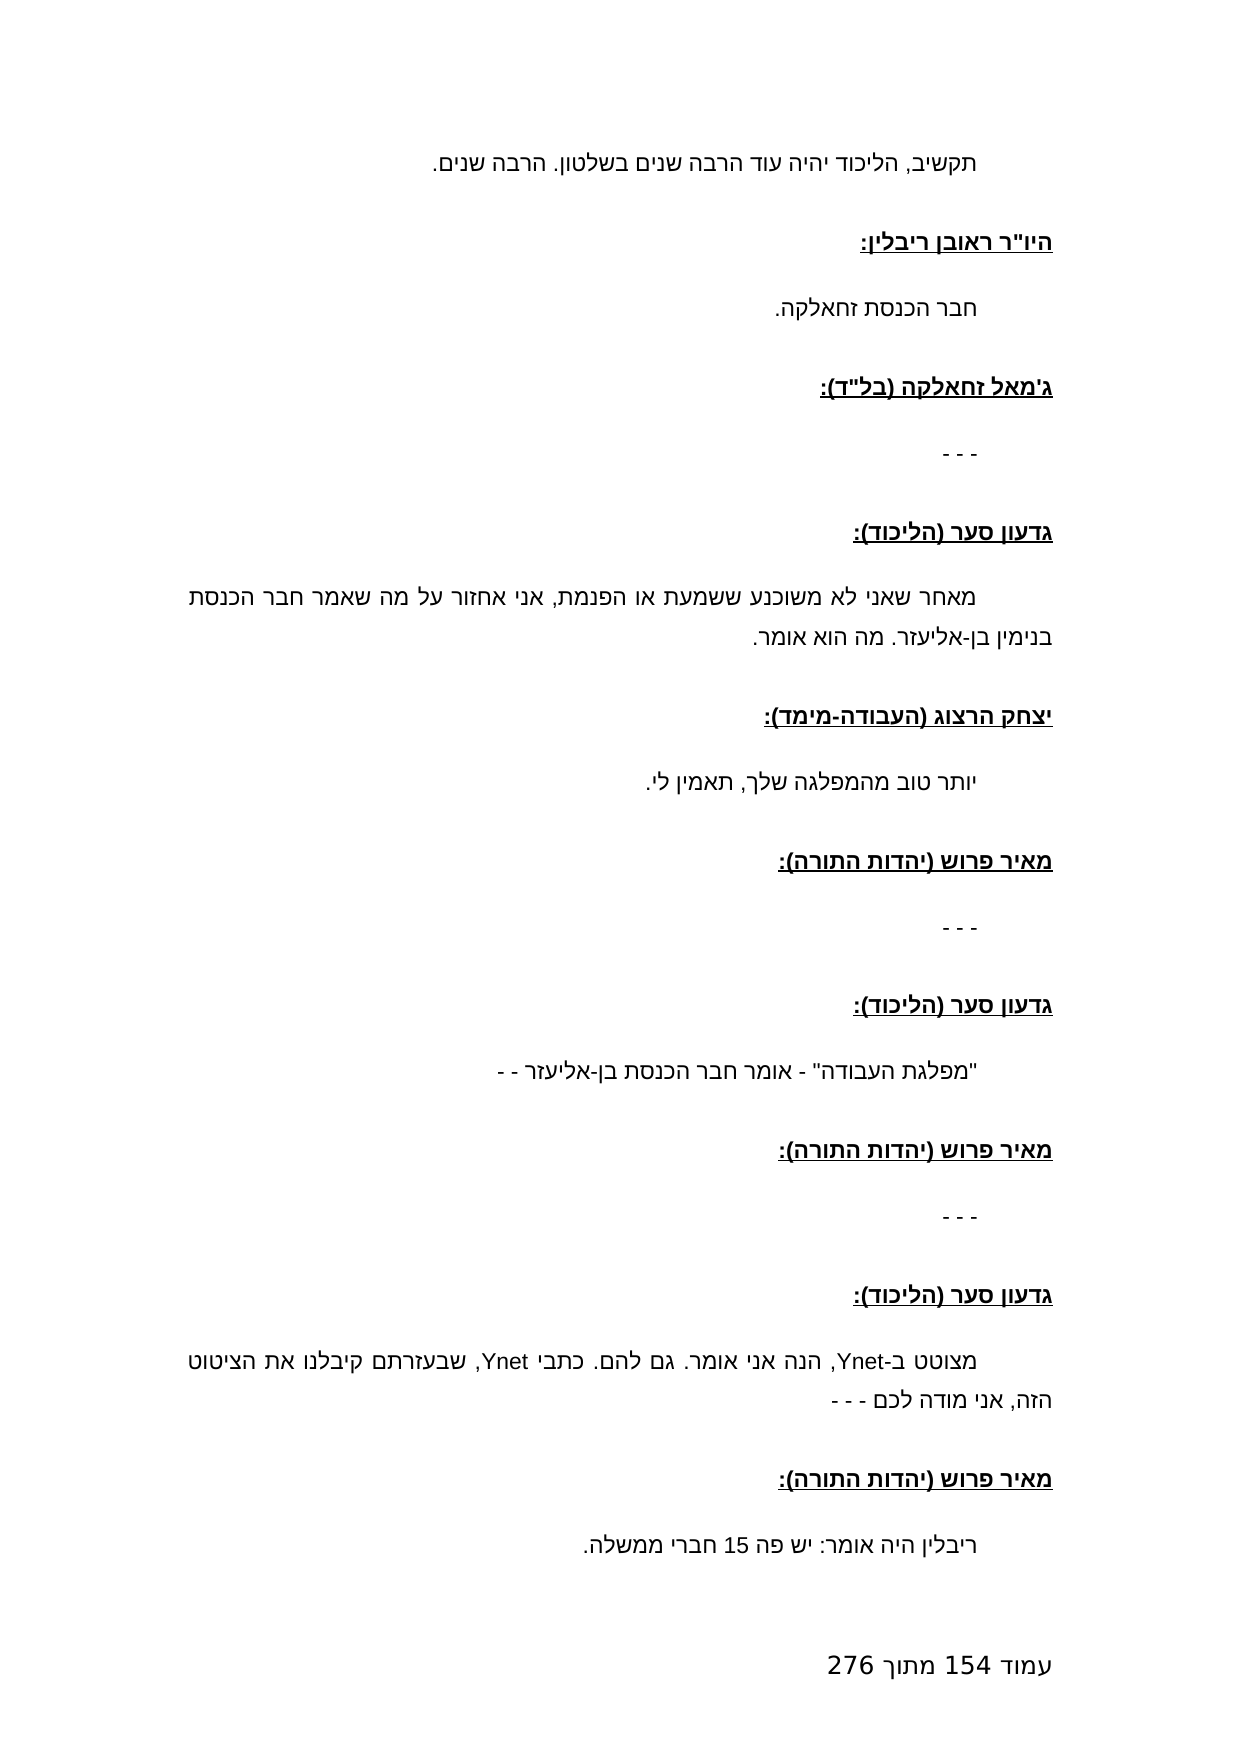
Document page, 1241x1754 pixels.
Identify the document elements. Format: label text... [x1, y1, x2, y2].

text יצחק הרצוג (העבודה-מימד): [187, 703, 1053, 729]
text מאיר פרוש (יהדות התורה): [187, 1466, 1053, 1493]
text היו"ר ראובן ריבלין: [187, 229, 1053, 255]
text "מפלגת העבודה" - אומר חבר הכנסת בן-אליעזר - - [187, 1058, 1053, 1084]
text - - - [187, 439, 1053, 466]
text - - - [187, 913, 1053, 940]
text תקשיב, הליכוד יהיה עוד הרבה שנים בשלטון. הרבה שנים. [187, 150, 1053, 176]
text גדעון סער (הליכוד): [187, 1282, 1053, 1308]
text גדעון סער (הליכוד): [187, 992, 1053, 1019]
text מאחר שאני לא משוכנע ששמעת או הפנמת, אני אחזור על מה שאמר חבר הכנסת בנימין בן-אליעזר. מה הוא אומר. [187, 584, 1053, 650]
text מאיר פרוש (יהדות התורה): [187, 1137, 1053, 1163]
text מצוטט ב-Ynet, הנה אני אומר. גם להם. כתבי Ynet, שבעזרתם קיבלנו את הציטוט הזה, אני מודה לכם - - - [187, 1348, 1053, 1414]
text גדעון סער (הליכוד): [187, 518, 1053, 545]
text יותר טוב מהמפלגה שלך, תאמין לי. [187, 769, 1053, 795]
text חבר הכנסת זחאלקה. [187, 295, 1053, 321]
text - - - [187, 1203, 1053, 1229]
text מאיר פרוש (יהדות התורה): [187, 848, 1053, 874]
text ריבלין היה אומר: יש פה 15 חברי ממשלה. [187, 1532, 1053, 1558]
text ג'מאל זחאלקה (בל"ד): [187, 374, 1053, 400]
